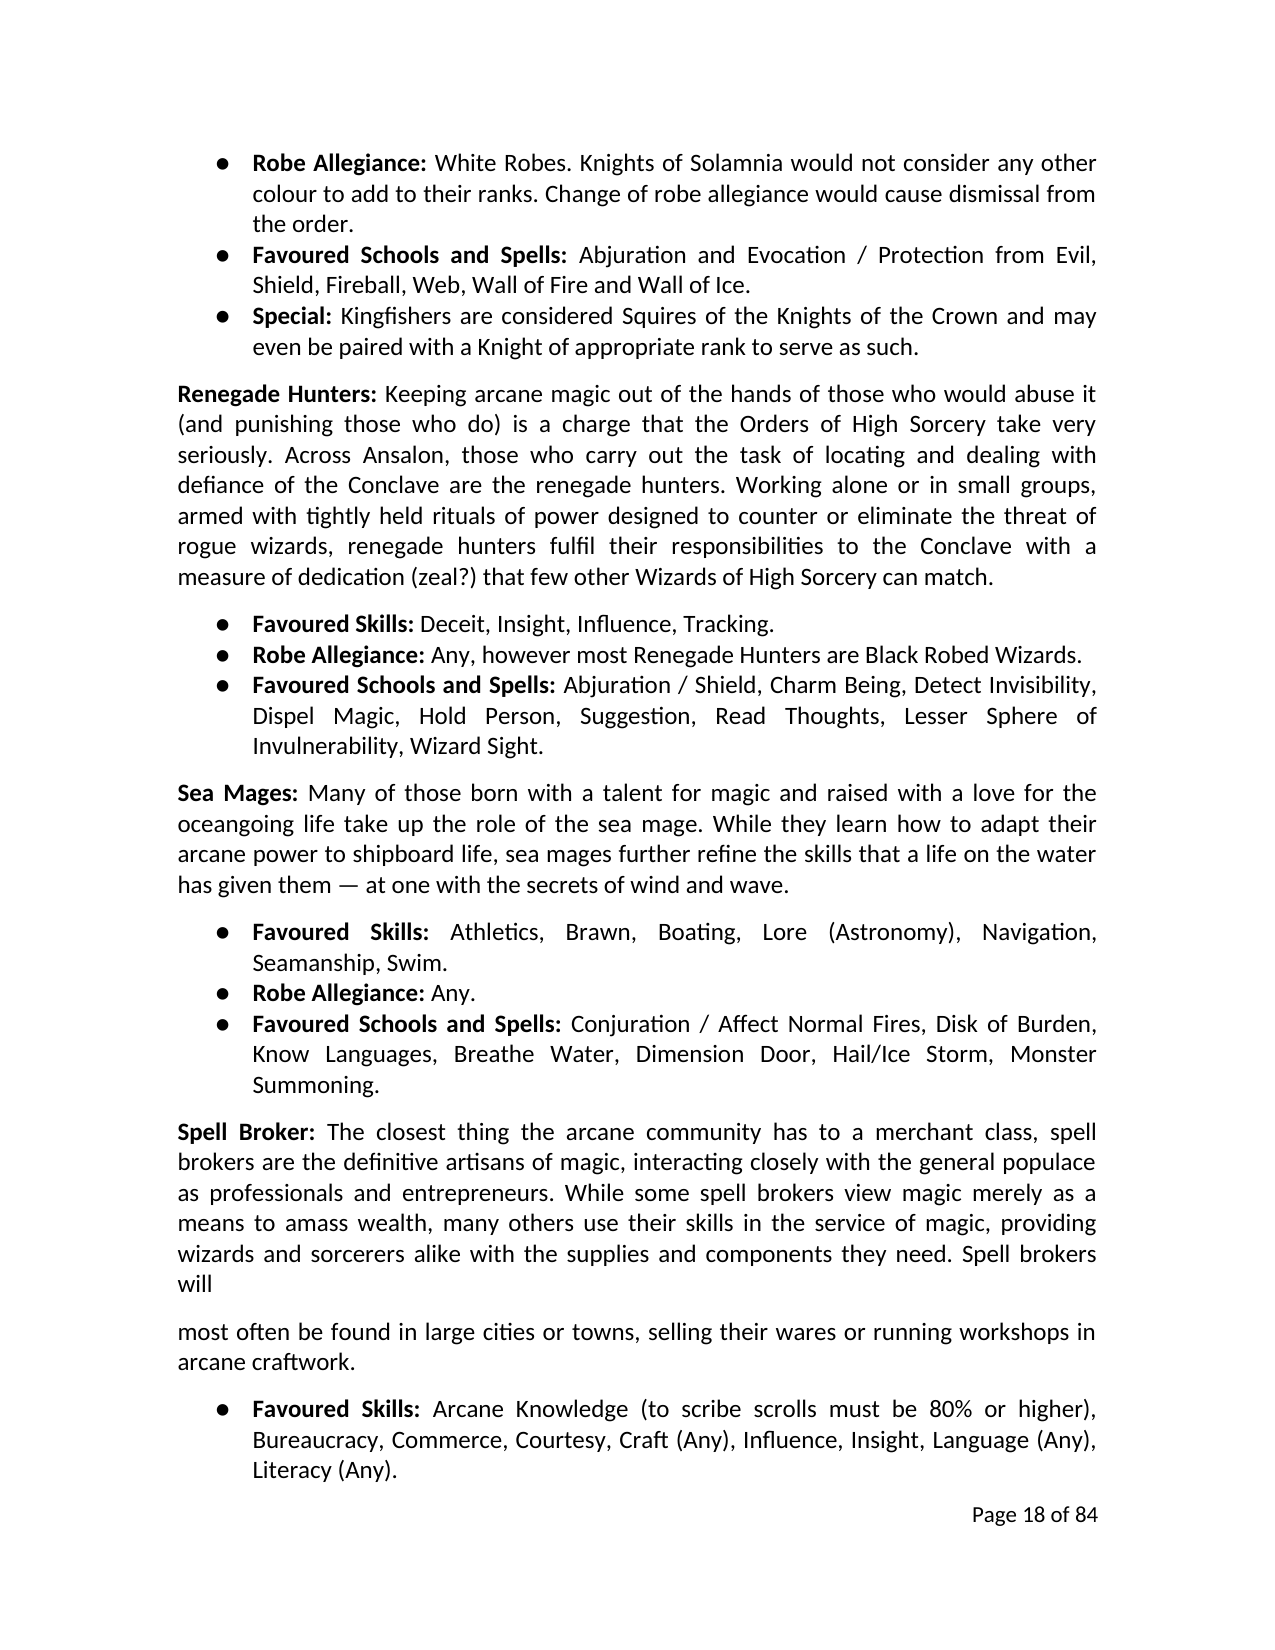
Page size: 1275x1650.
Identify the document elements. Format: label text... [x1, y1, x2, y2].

text Sea Mages: Many of those born with a talent for magic and raised with a love for the oceangoing life take up the role of the sea mage. While they learn how to adapt their arcane power to shipboard life, sea mages further refine the skills that a life on the water has given them — at one with the secrets of wind and wave. [177, 777, 1098, 899]
list Robe Allegiance: Any, however most Renegade Hunters are Black Robed Wizards. [215, 639, 1098, 669]
list Favoured Skills: Arcane Knowledge (to scribe scrolls must be 80% or higher), Bureaucracy, Commerce, Courtesy, Craft (Any), Influence, Insight, Language (Any), Literacy (Any). [215, 1393, 1098, 1485]
list Favoured Skills: Deceit, Insight, Influence, Tracking. [215, 608, 1098, 639]
text Spell Broker: The closest thing the arcane community has to a merchant class, spell brokers are the definitive artisans of magic, interacting closely with the general populace as professionals and entrepreneurs. While some spell brokers view magic merely as a means to amass wealth, many others use their skills in the service of magic, providing wizards and sorcerers alike with the supplies and components they need. Spell brokers will [177, 1116, 1098, 1299]
list Favoured Schools and Spells: Conjuration / Affect Normal Fires, Disk of Burden, Know Languages, Breathe Water, Dimension Door, Hail/Ice Storm, Monster Summoning. [215, 1008, 1098, 1099]
list Special: Kingfishers are considered Squires of the Knights of the Crown and may even be paired with a Knight of appropriate rank to serve as such. [215, 300, 1098, 361]
list Robe Allegiance: White Robes. Knights of Solamnia would not consider any other colour to add to their ranks. Change of robe allegiance would cause dismissal from the order. [215, 148, 1098, 239]
text most often be found in large cities or towns, selling their wares or running workshops in arcane craftwork. [177, 1316, 1098, 1377]
list Robe Allegiance: Any. [215, 977, 1098, 1008]
list Favoured Schools and Spells: Abjuration / Shield, Charm Being, Detect Invisibility, Dispel Magic, Hold Person, Suggestion, Read Thoughts, Lesser Sphere of Invulnerability, Wizard Sight. [215, 669, 1098, 761]
list Favoured Schools and Spells: Abjuration and Evocation / Protection from Evil, Shield, Fireball, Web, Wall of Fire and Wall of Ice. [215, 239, 1098, 300]
list Favoured Skills: Athletics, Brawn, Boating, Lore (Astronomy), Navigation, Seamanship, Swim. [215, 916, 1098, 977]
text Renegade Hunters: Keeping arcane magic out of the hands of those who would abuse it (and punishing those who do) is a charge that the Orders of High Sorcery take very seriously. Across Ansalon, those who carry out the task of locating and dealing with defiance of the Conclave are the renegade hunters. Working alone or in small groups, armed with tightly held rituals of power designed to counter or eliminate the threat of rogue wizards, renegade hunters fulfil their responsibilities to the Conclave with a measure of dedication (zeal?) that few other Wizards of High Sorcery can match. [177, 378, 1098, 592]
